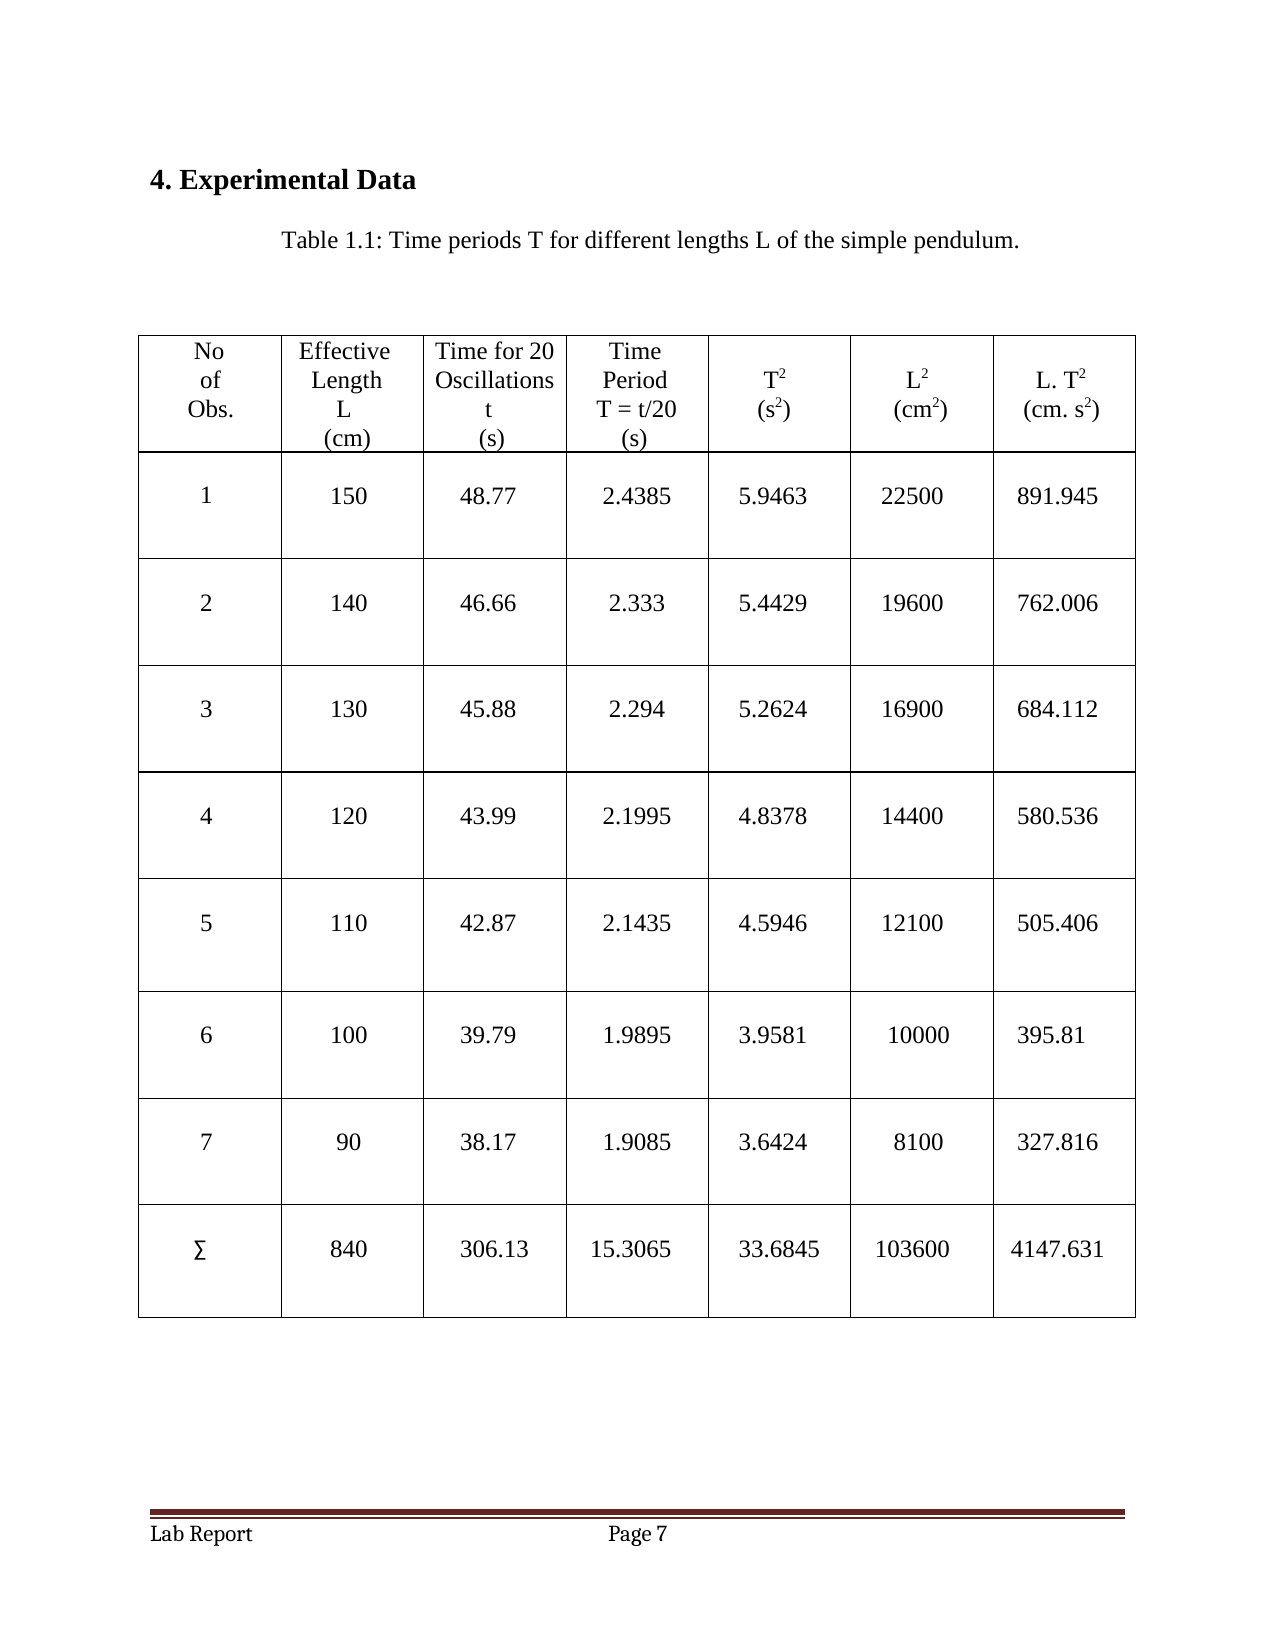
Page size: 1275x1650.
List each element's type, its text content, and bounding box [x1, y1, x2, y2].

table_cell 3 [139, 666, 281, 771]
table_cell 45.88 [424, 666, 566, 771]
table_cell 5.2624 [709, 666, 850, 771]
table_cell 3.9581 [709, 992, 850, 1097]
table_cell 140 [282, 559, 423, 665]
table_cell 15.3065 [567, 1205, 708, 1317]
table_cell 14400 [851, 773, 993, 878]
table_cell 840 [282, 1205, 423, 1317]
table_cell 19600 [851, 559, 993, 665]
table_cell 38.17 [424, 1099, 566, 1204]
text 4. Experimental Data [150, 162, 1125, 196]
table_cell 3.6424 [709, 1099, 850, 1204]
table_header L2 (cm2) [851, 336, 993, 451]
table_cell 39.79 [424, 992, 566, 1097]
table_cell 891.945 [994, 453, 1135, 558]
table_cell 4147.631 [994, 1205, 1135, 1317]
table_cell 90 [282, 1099, 423, 1204]
table_cell 5.9463 [709, 453, 850, 558]
table_cell 684.112 [994, 666, 1135, 771]
table_cell 8100 [851, 1099, 993, 1204]
table_cell 42.87 [424, 879, 566, 991]
table_cell 327.816 [994, 1099, 1135, 1204]
table_header No of Obs. [139, 336, 281, 451]
table_cell 48.77 [424, 453, 566, 558]
table_cell 6 [139, 992, 281, 1097]
table_cell 150 [282, 453, 423, 558]
table_cell 580.536 [994, 773, 1135, 878]
table_cell 1.9085 [567, 1099, 708, 1204]
table_cell 2.1995 [567, 773, 708, 878]
table_cell 4.8378 [709, 773, 850, 878]
table_cell 22500 [851, 453, 993, 558]
text Table 1.1: Time periods T for different lengths L of the simple pendulum. [150, 225, 1125, 254]
table_cell 2.4385 [567, 453, 708, 558]
table_cell 4.5946 [709, 879, 850, 991]
table_cell 1 [139, 453, 281, 558]
table_cell 306.13 [424, 1205, 566, 1317]
table_cell 5.4429 [709, 559, 850, 665]
table_header Time Period T = t/20 (s) [567, 336, 708, 451]
table_cell 4 [139, 773, 281, 878]
table_cell 2.1435 [567, 879, 708, 991]
table_cell 505.406 [994, 879, 1135, 991]
table_cell 10000 [851, 992, 993, 1097]
table_cell 33.6845 [709, 1205, 850, 1317]
table_header Time for 20 Oscillations t (s) [424, 336, 566, 451]
table_cell 5 [139, 879, 281, 991]
table_cell 103600 [851, 1205, 993, 1317]
table_cell 46.66 [424, 559, 566, 665]
table_cell 16900 [851, 666, 993, 771]
table_cell 130 [282, 666, 423, 771]
table_cell 2.333 [567, 559, 708, 665]
table_header L. T2 (cm. s2) [994, 336, 1135, 451]
table_cell 2.294 [567, 666, 708, 771]
table_cell 395.81 [994, 992, 1135, 1097]
table_cell 7 [139, 1099, 281, 1204]
table_cell 2 [139, 559, 281, 665]
table_cell 1.9895 [567, 992, 708, 1097]
table_header T2 (s2) [709, 336, 850, 451]
table_cell ∑ [139, 1205, 281, 1317]
table_cell 100 [282, 992, 423, 1097]
table_cell 43.99 [424, 773, 566, 878]
table_cell 12100 [851, 879, 993, 991]
table_cell 110 [282, 879, 423, 991]
table_cell 762.006 [994, 559, 1135, 665]
table_header Effective Length L (cm) [282, 336, 423, 451]
table_cell 120 [282, 773, 423, 878]
